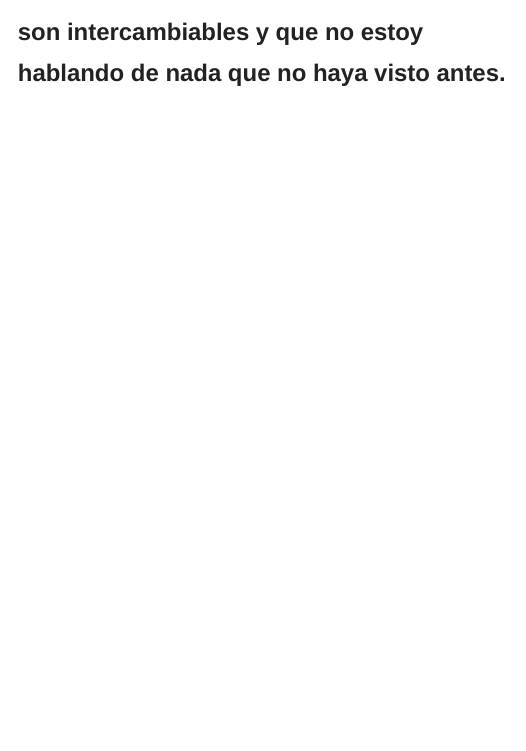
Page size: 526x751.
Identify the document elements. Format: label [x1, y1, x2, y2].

text [18, 18, 507, 87]
